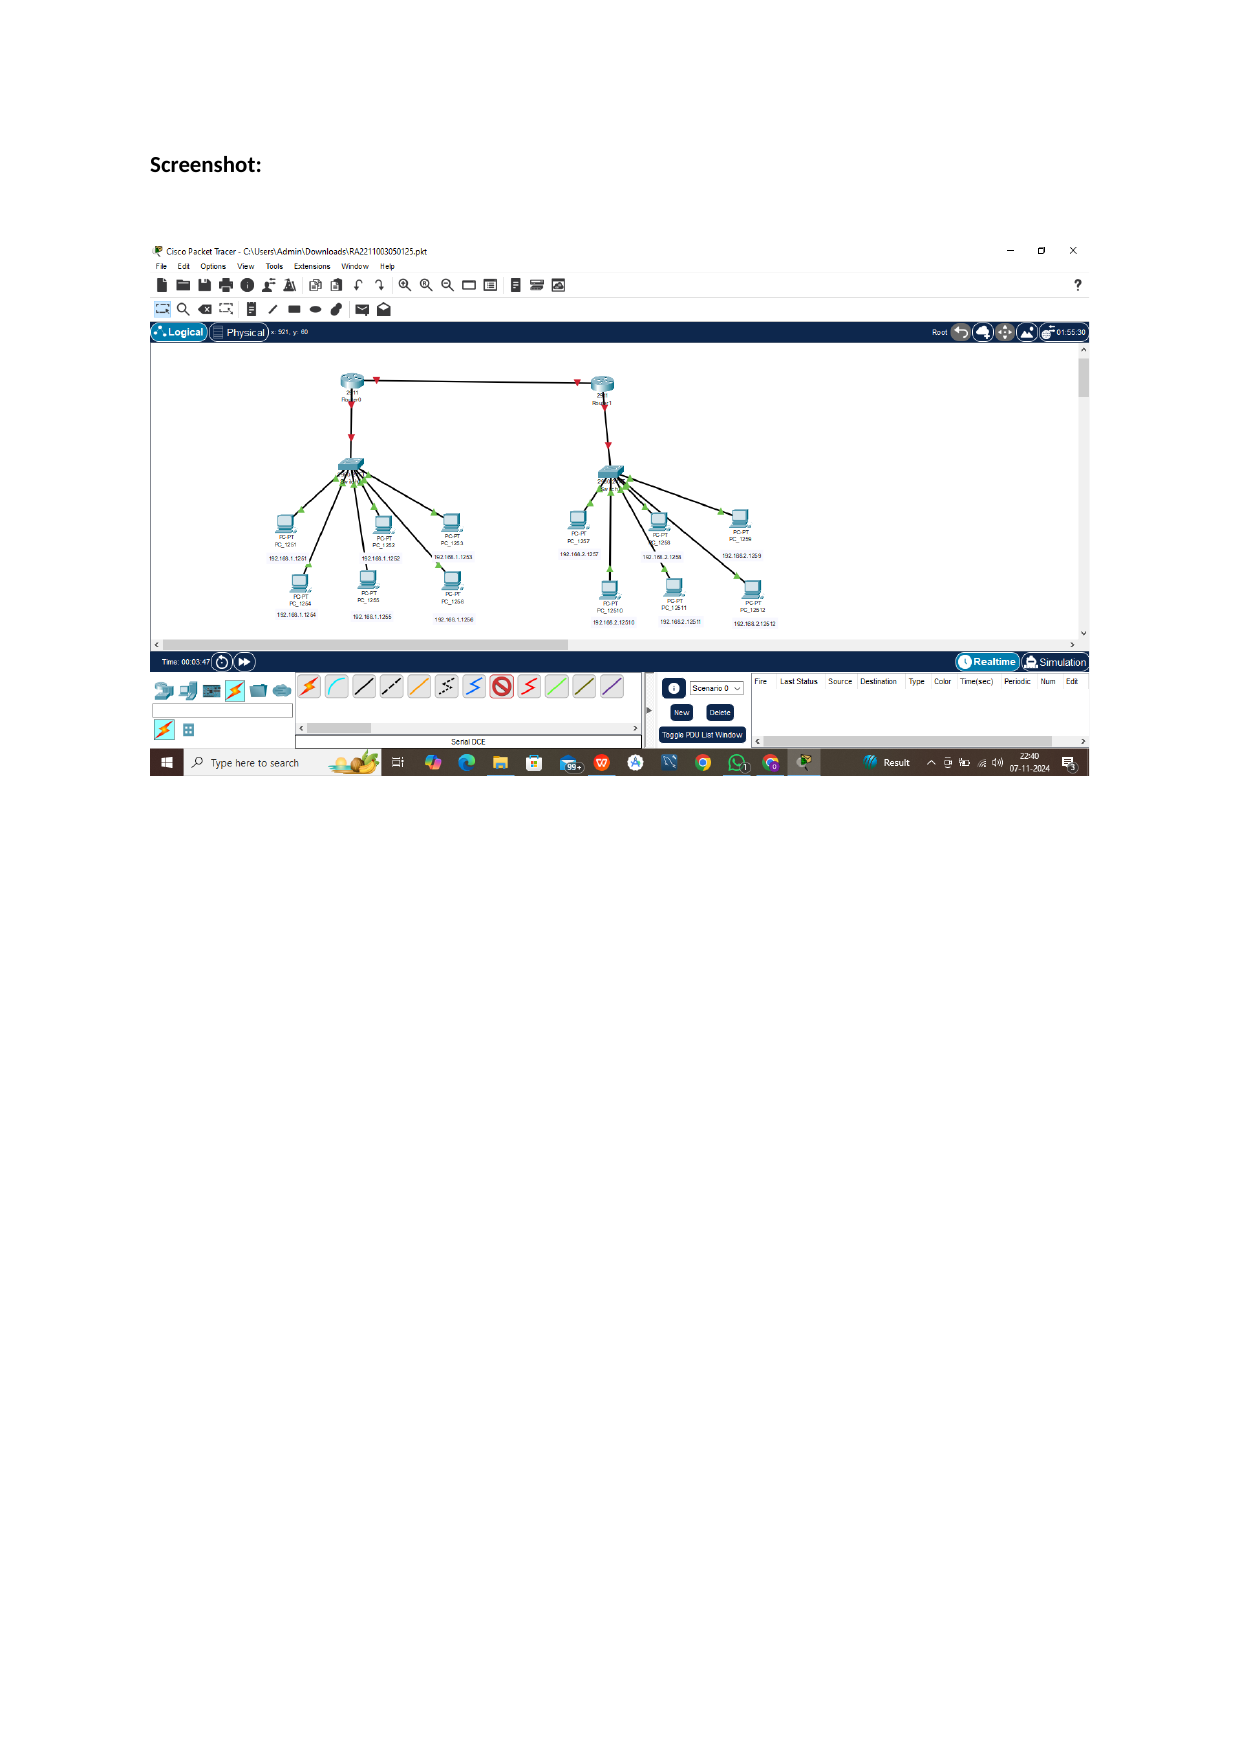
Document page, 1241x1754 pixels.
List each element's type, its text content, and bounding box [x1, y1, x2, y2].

picture [182, 329, 191, 337]
text Screenshot: [150, 150, 1090, 178]
picture [150, 243, 1090, 776]
